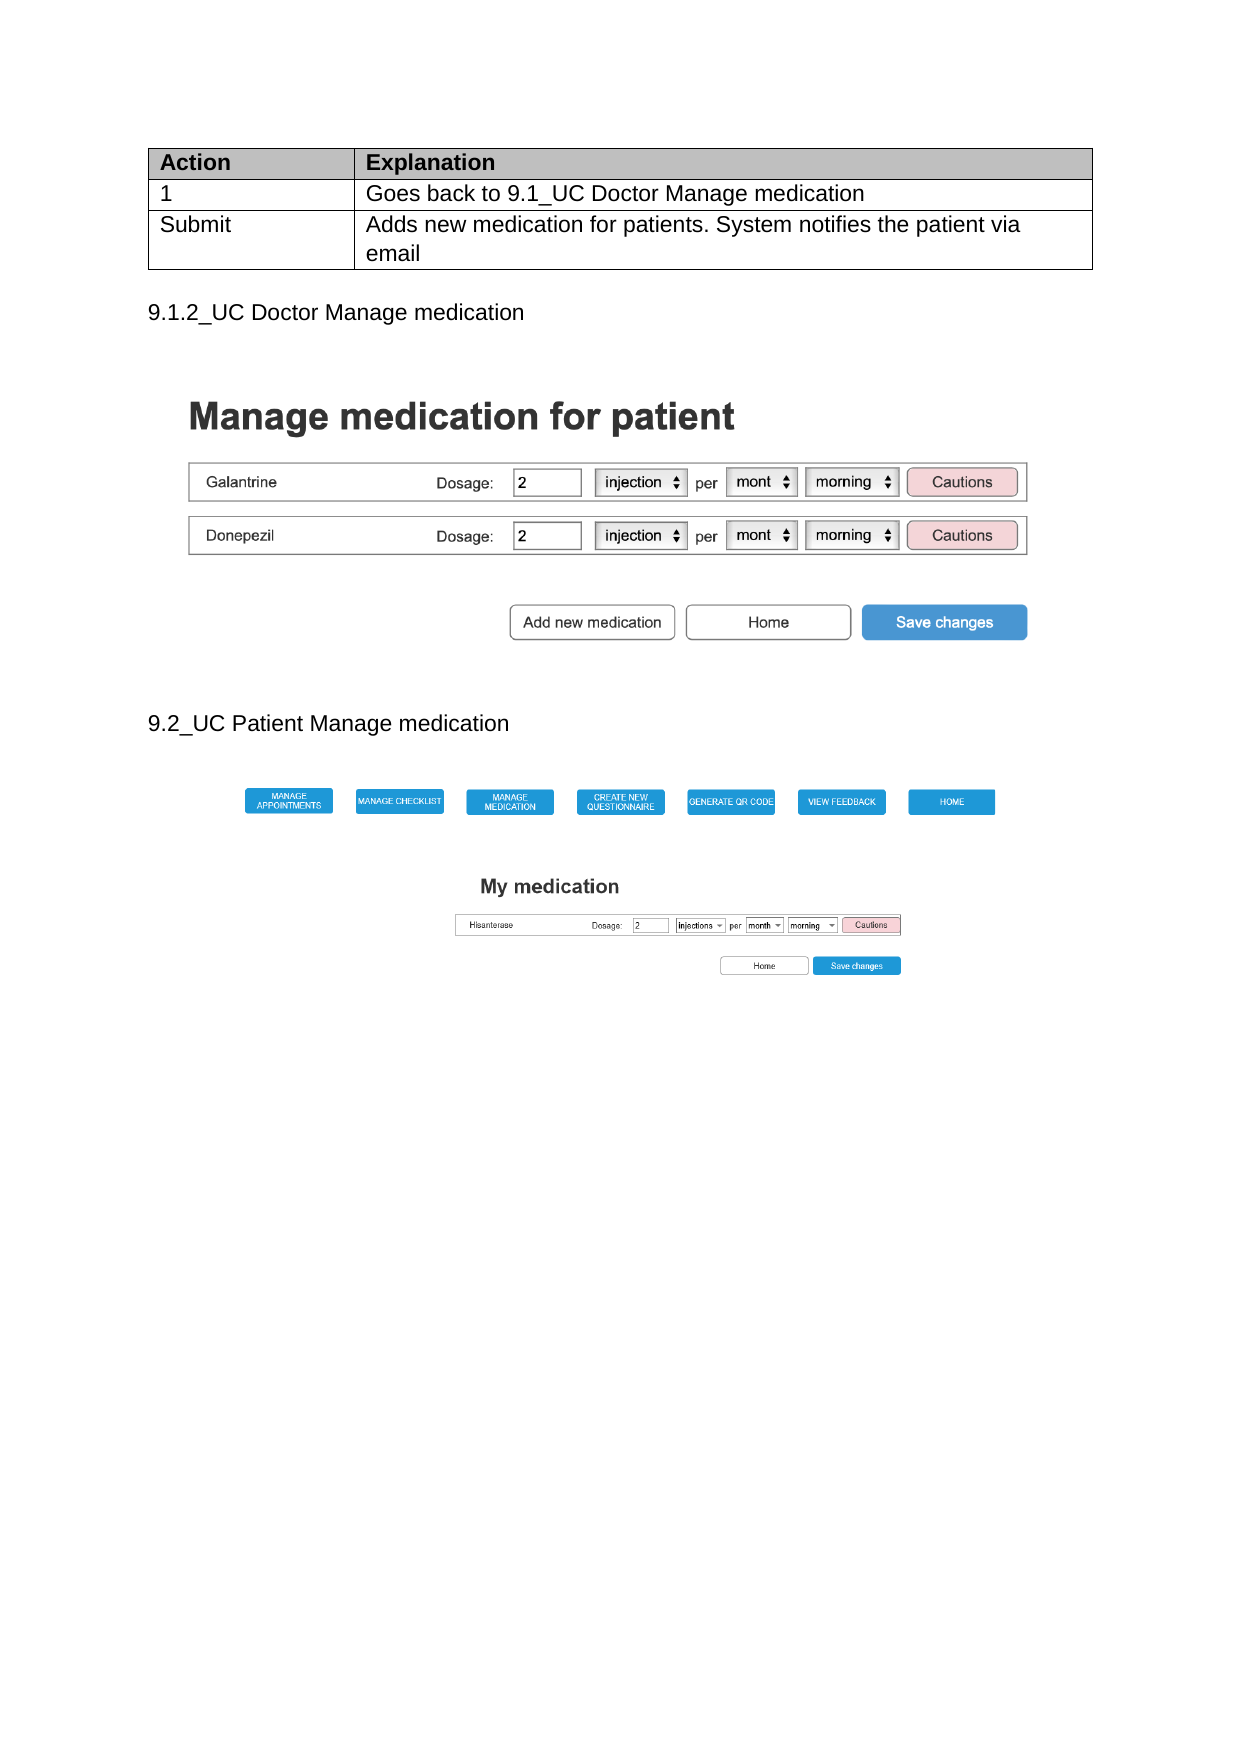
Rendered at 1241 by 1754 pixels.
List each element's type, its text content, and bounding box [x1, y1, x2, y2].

text 9.2_UC Patient Manage medication [148, 710, 1092, 736]
table_cell Goes back to 9.1_UC Doctor Manage medication [355, 180, 1092, 210]
table_cell Submit [149, 211, 354, 269]
table_header Action [149, 149, 354, 179]
picture [147, 356, 1062, 679]
text 9.1.2_UC Doctor Manage medication [148, 299, 1092, 325]
picture [245, 788, 995, 975]
table_header Explanation [355, 149, 1092, 179]
table_cell Adds new medication for patients. System notifies the patient via email [355, 211, 1092, 269]
table_cell 1 [149, 180, 354, 210]
